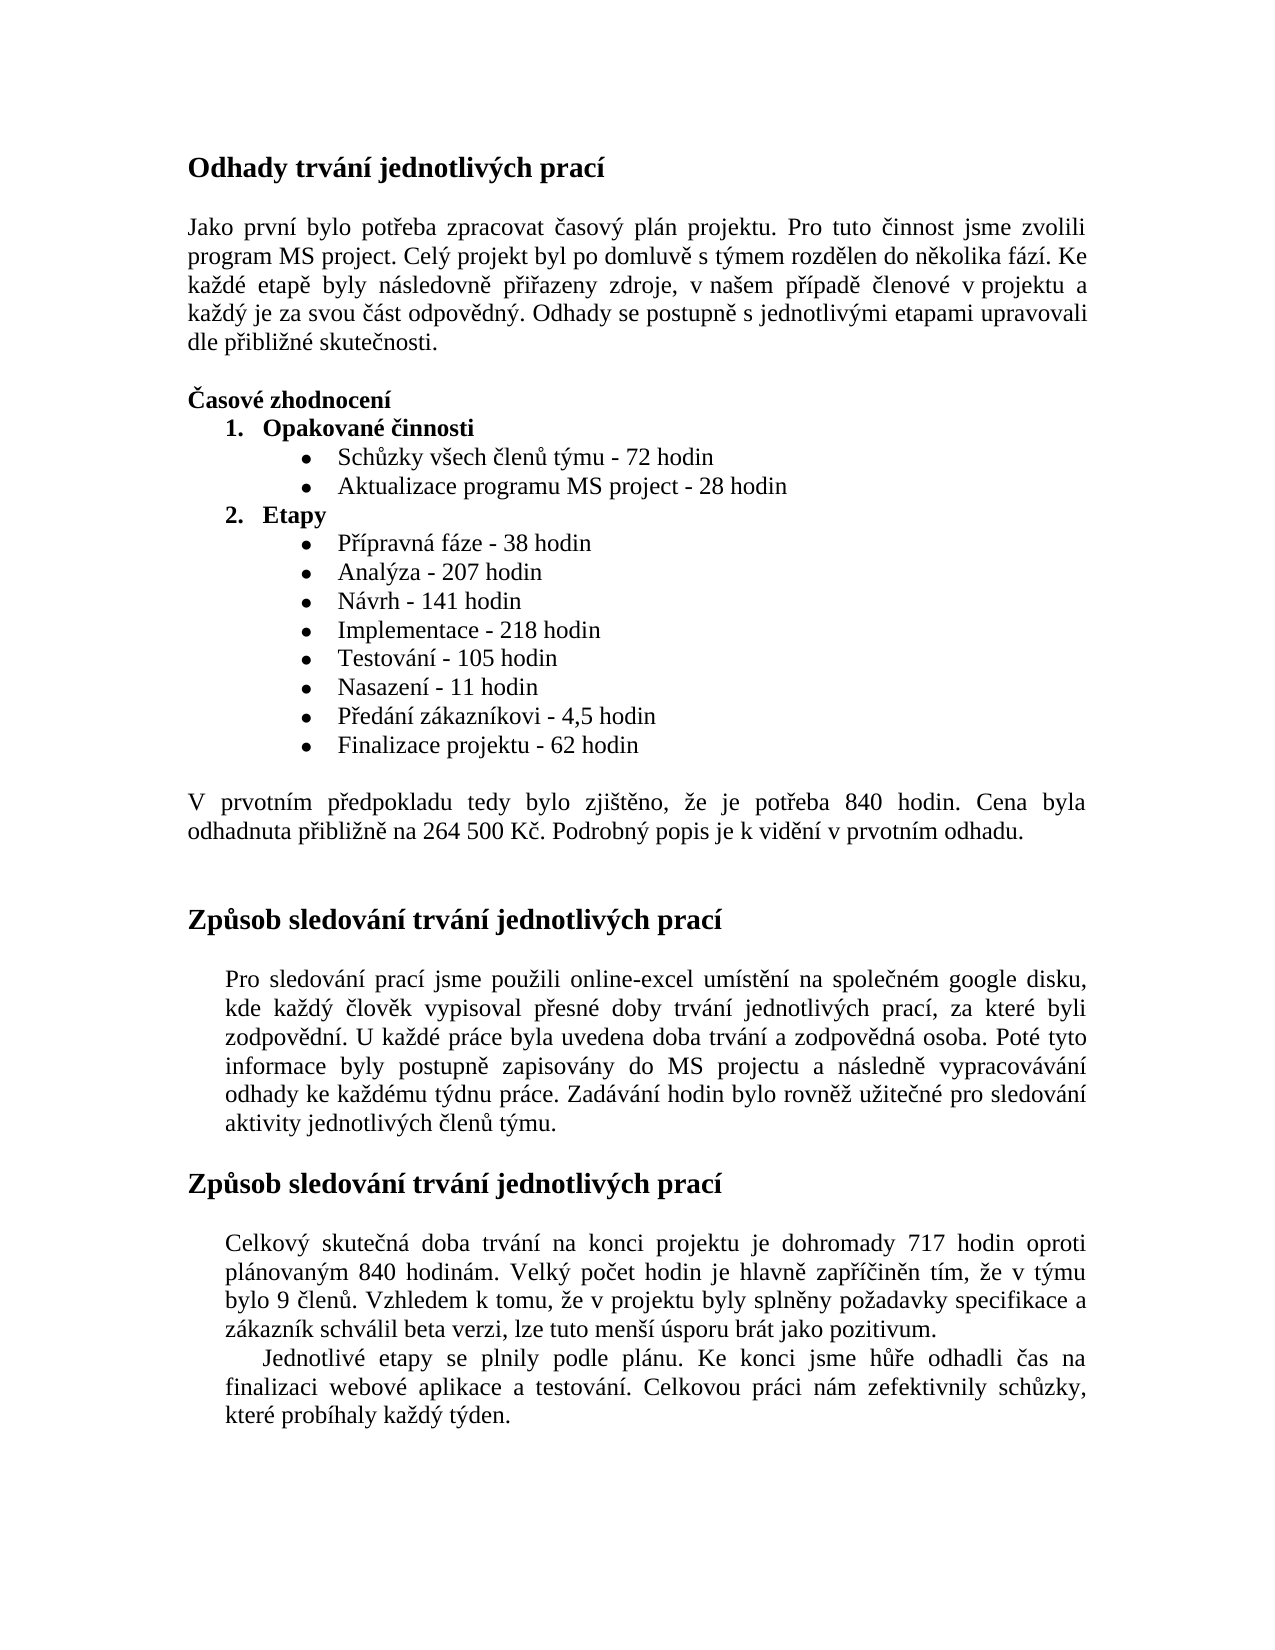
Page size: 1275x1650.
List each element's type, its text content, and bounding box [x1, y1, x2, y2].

list Návrh - 141 hodin [300, 586, 1087, 615]
list Testování - 105 hodin [300, 643, 1087, 672]
list Finalizace projektu - 62 hodin [300, 730, 1087, 758]
list Předání zákazníkovi - 4,5 hodin [300, 701, 1087, 730]
list Opakované činnosti [225, 413, 1087, 442]
list Přípravná fáze - 38 hodin [300, 528, 1087, 557]
text Způsob sledování trvání jednotlivých prací [187, 1166, 1087, 1199]
text Pro sledování prací jsme použili online-excel umístění na společném google disku, kde každý člověk vypisoval přesné doby trvání jednotlivých prací, za které byli zodpovědní. U každé práce byla uvedena doba trvání a zodpovědná osoba. Poté tyto informace byly postupně zapisovány do MS projectu a následně vypracovávání odhady ke každému týdnu práce. Zadávání hodin bylo rovněž užitečné pro sledování aktivity jednotlivých členů týmu. [225, 964, 1087, 1137]
text Jako první bylo potřeba zpracovat časový plán projektu. Pro tuto činnost jsme zvolili program MS project. Celý projekt byl po domluvě s týmem rozdělen do několika fází. Ke každé etapě byly následovně přiřazeny zdroje, v našem případě členové v projektu a každý je za svou část odpovědný. Odhady se postupně s jednotlivými etapami upravovali dle přibližné skutečnosti. [187, 212, 1087, 356]
list Nasazení - 11 hodin [300, 672, 1087, 701]
subtitle Odhady trvání jednotlivých prací [187, 150, 1087, 183]
text Způsob sledování trvání jednotlivých prací [187, 902, 1087, 936]
list Schůzky všech členů týmu - 72 hodin [300, 442, 1087, 471]
text Časové zhodnocení [187, 385, 1087, 413]
text V prvotním předpokladu tedy bylo zjištěno, že je potřeba 840 hodin. Cena byla odhadnuta přibližně na 264 500 Kč. Podrobný popis je k vidění v prvotním odhadu. [187, 787, 1087, 845]
list Analýza - 207 hodin [300, 557, 1087, 586]
list Aktualizace programu MS project - 28 hodin [300, 471, 1087, 500]
text Jednotlivé etapy se plnily podle plánu. Ke konci jsme hůře odhadli čas na finalizaci webové aplikace a testování. Celkovou práci nám zefektivnily schůzky, které probíhaly každý týden. [225, 1343, 1087, 1429]
text Celkový skutečná doba trvání na konci projektu je dohromady 717 hodin oproti plánovaným 840 hodinám. Velký počet hodin je hlavně zapříčiněn tím, že v týmu bylo 9 členů. Vzhledem k tomu, že v projektu byly splněny požadavky specifikace a zákazník schválil beta verzi, lze tuto menší úsporu brát jako pozitivum. [225, 1228, 1087, 1343]
list Etapy [225, 500, 1087, 528]
list Implementace - 218 hodin [300, 615, 1087, 643]
